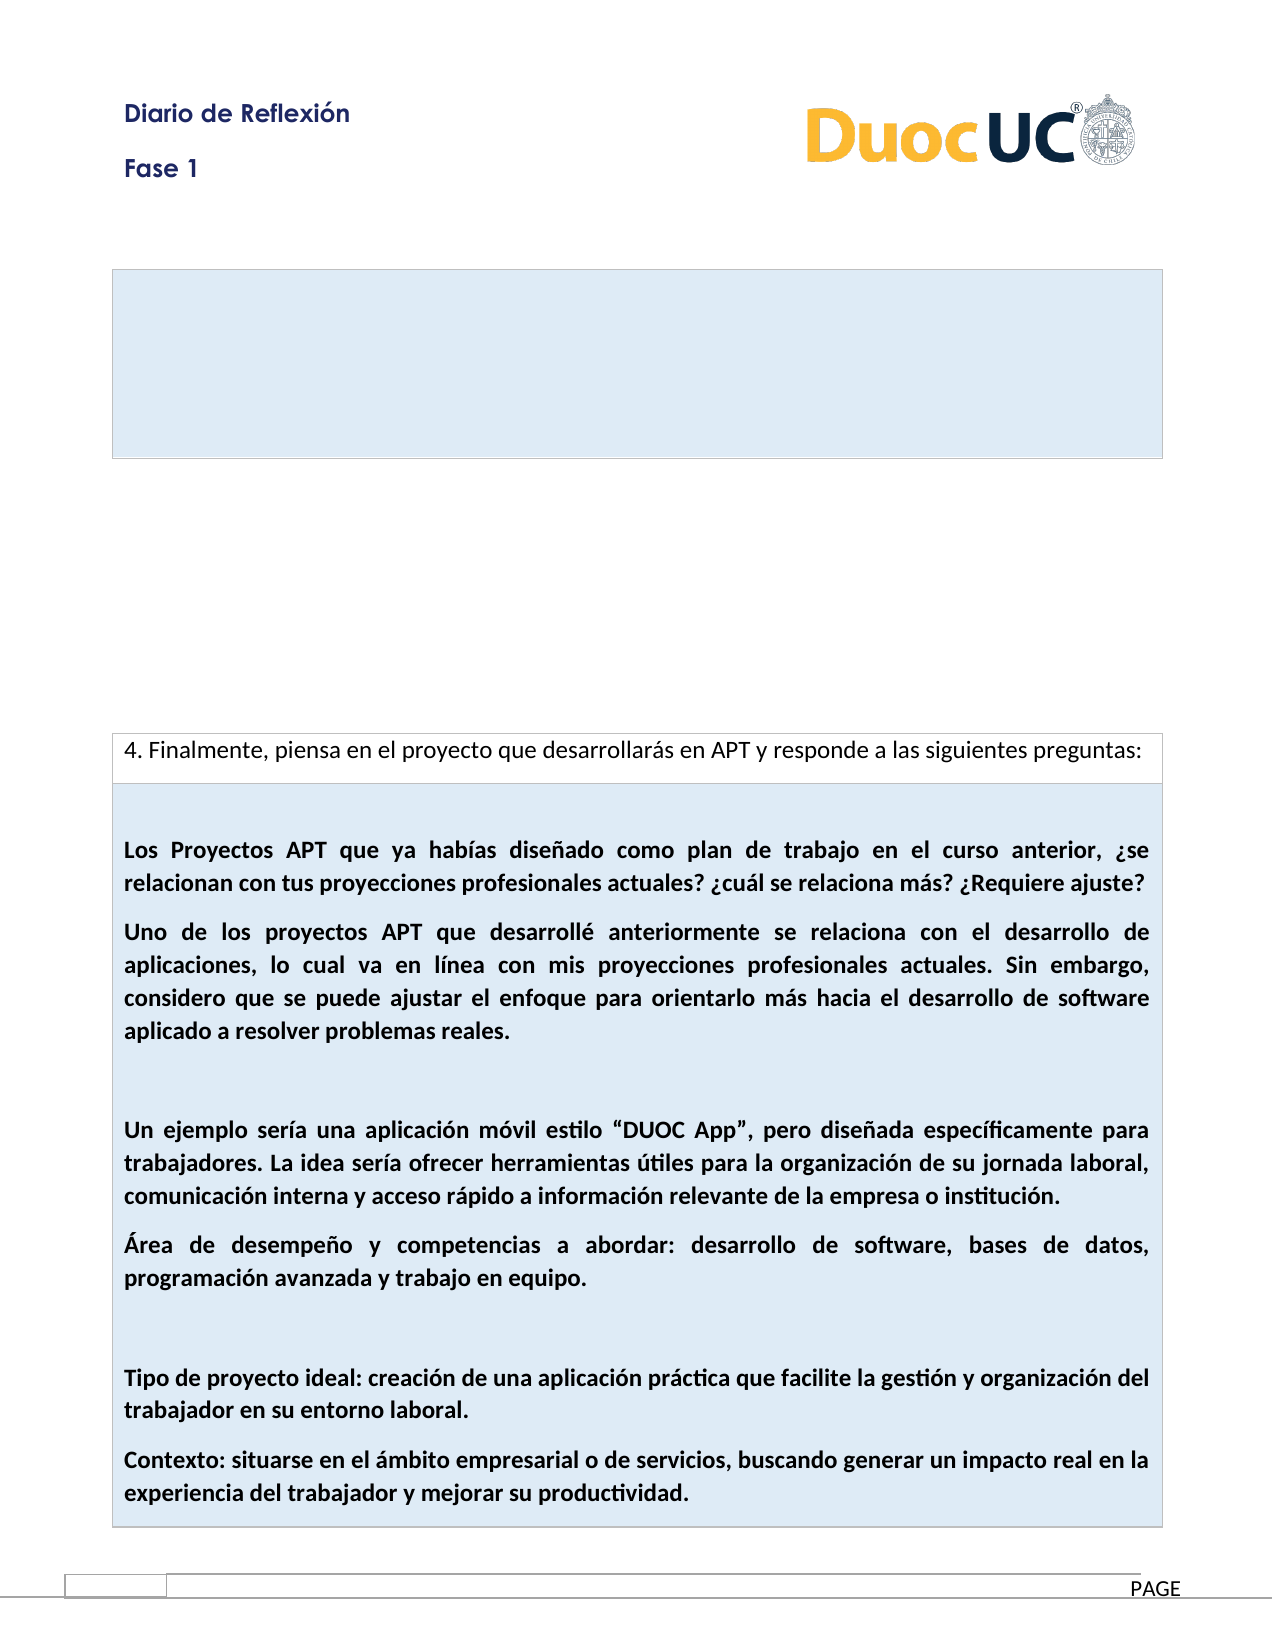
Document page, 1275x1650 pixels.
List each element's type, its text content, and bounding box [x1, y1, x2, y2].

table_header 4. Finalmente, piensa en el proyecto que desarrollarás en APT y responde a las siguientes preguntas: [113, 734, 1162, 783]
picture [807, 94, 1135, 165]
